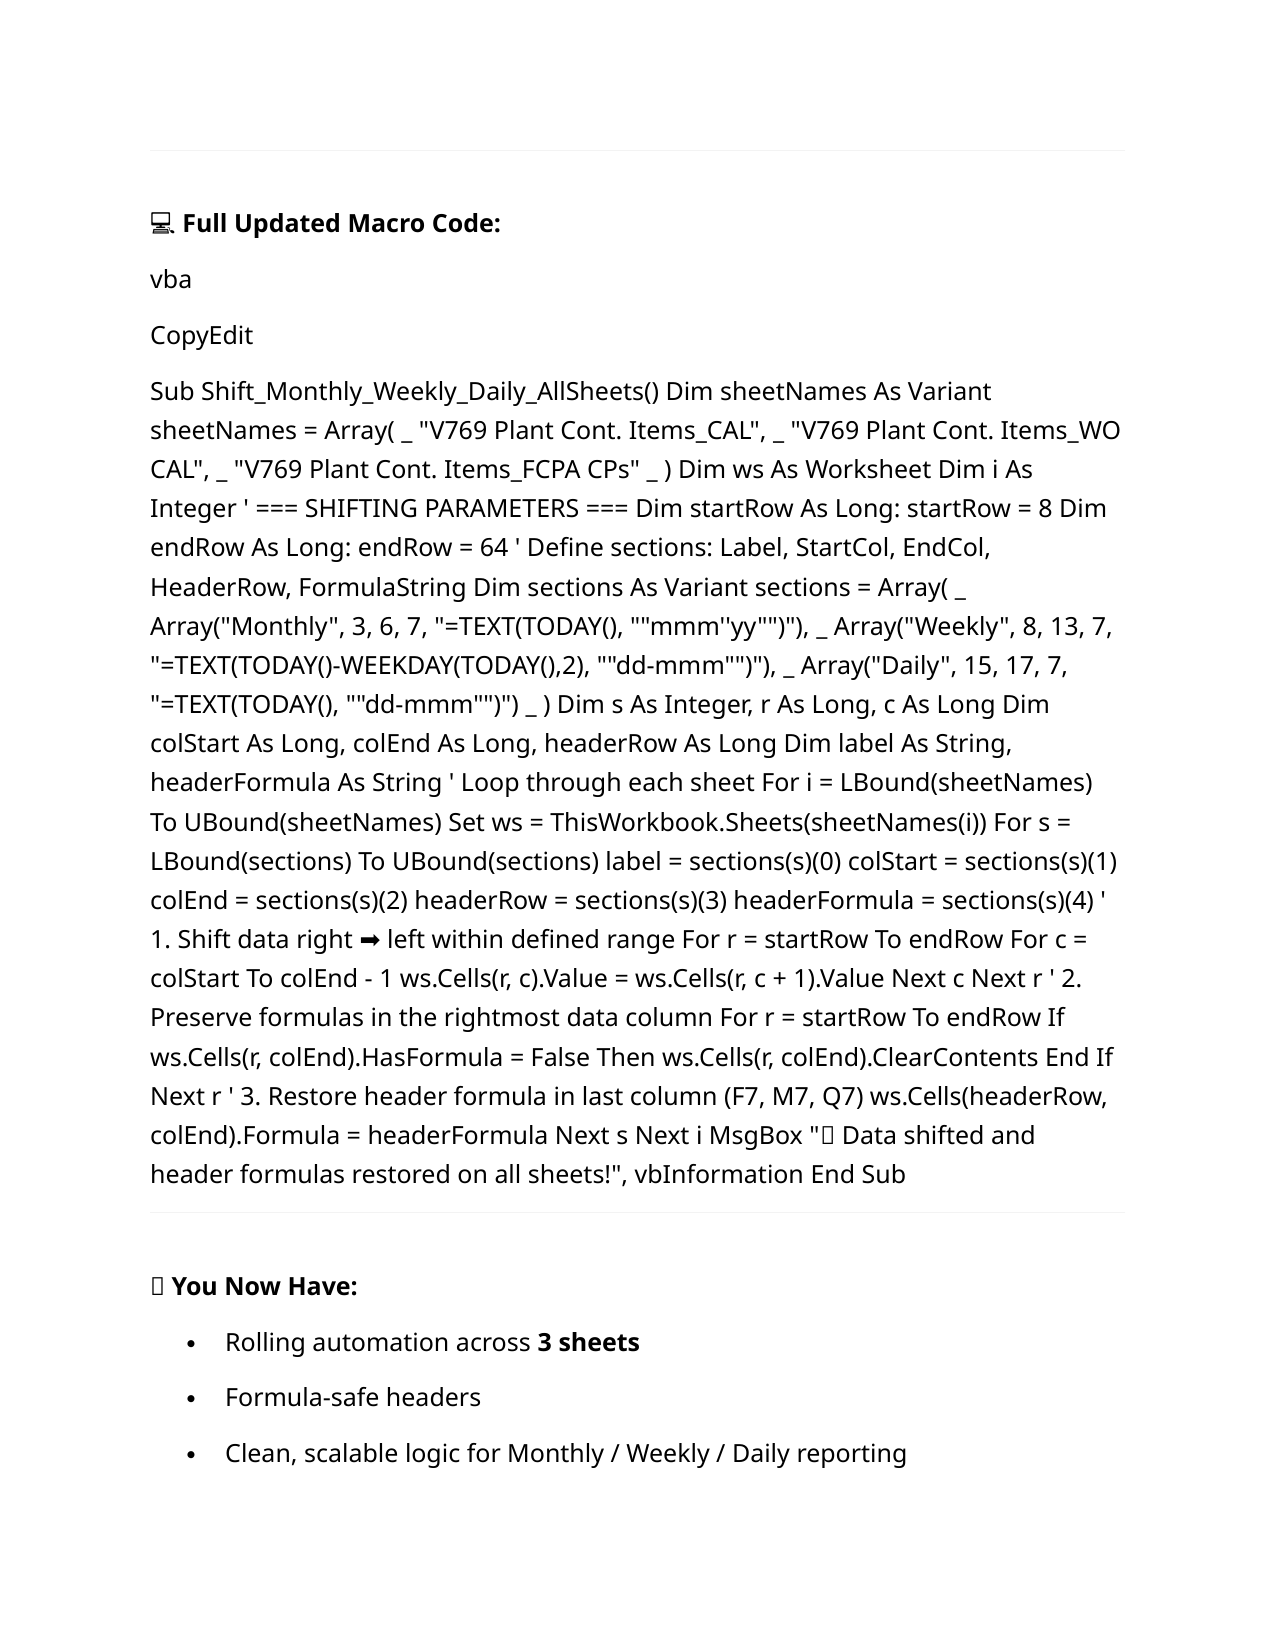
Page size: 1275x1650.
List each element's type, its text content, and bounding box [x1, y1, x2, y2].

list Clean, scalable logic for Monthly / Weekly / Daily reporting [187, 1436, 1125, 1470]
list Rolling automation across 3 sheets [187, 1324, 1125, 1358]
text Sub Shift_Monthly_Weekly_Daily_AllSheets() Dim sheetNames As Variant sheetNames = Array( _ "V769 Plant Cont. Items_CAL", _ "V769 Plant Cont. Items_WO CAL", _ "V769 Plant Cont. Items_FCPA CPs" _ ) Dim ws As Worksheet Dim i As Integer ' === SHIFTING PARAMETERS === Dim startRow As Long: startRow = 8 Dim endRow As Long: endRow = 64 ' Define sections: Label, StartCol, EndCol, HeaderRow, FormulaString Dim sections As Variant sections = Array( _ Array("Monthly", 3, 6, 7, "=TEXT(TODAY(), ""mmm''yy"")"), _ Array("Weekly", 8, 13, 7, "=TEXT(TODAY()-WEEKDAY(TODAY(),2), ""dd-mmm"")"), _ Array("Daily", 15, 17, 7, "=TEXT(TODAY(), ""dd-mmm"")") _ ) Dim s As Integer, r As Long, c As Long Dim colStart As Long, colEnd As Long, headerRow As Long Dim label As String, headerFormula As String ' Loop through each sheet For i = LBound(sheetNames) To UBound(sheetNames) Set ws = ThisWorkbook.Sheets(sheetNames(i)) For s = LBound(sections) To UBound(sections) label = sections(s)(0) colStart = sections(s)(1) colEnd = sections(s)(2) headerRow = sections(s)(3) headerFormula = sections(s)(4) ' 1. Shift data right ➡ left within defined range For r = startRow To endRow For c = colStart To colEnd - 1 ws.Cells(r, c).Value = ws.Cells(r, c + 1).Value Next c Next r ' 2. Preserve formulas in the rightmost data column For r = startRow To endRow If ws.Cells(r, colEnd).HasFormula = False Then ws.Cells(r, colEnd).ClearContents End If Next r ' 3. Restore header formula in last column (F7, M7, Q7) ws.Cells(headerRow, colEnd).Formula = headerFormula Next s Next i MsgBox "✅ Data shifted and header formulas restored on all sheets!", vbInformation End Sub [150, 373, 1125, 1191]
text CopyEdit [150, 317, 1125, 352]
text 🎯 You Now Have: [150, 1268, 1125, 1302]
text 💻 Full Updated Macro Code: [150, 206, 1125, 240]
text vba [150, 262, 1125, 296]
list Formula-safe headers [187, 1380, 1125, 1414]
